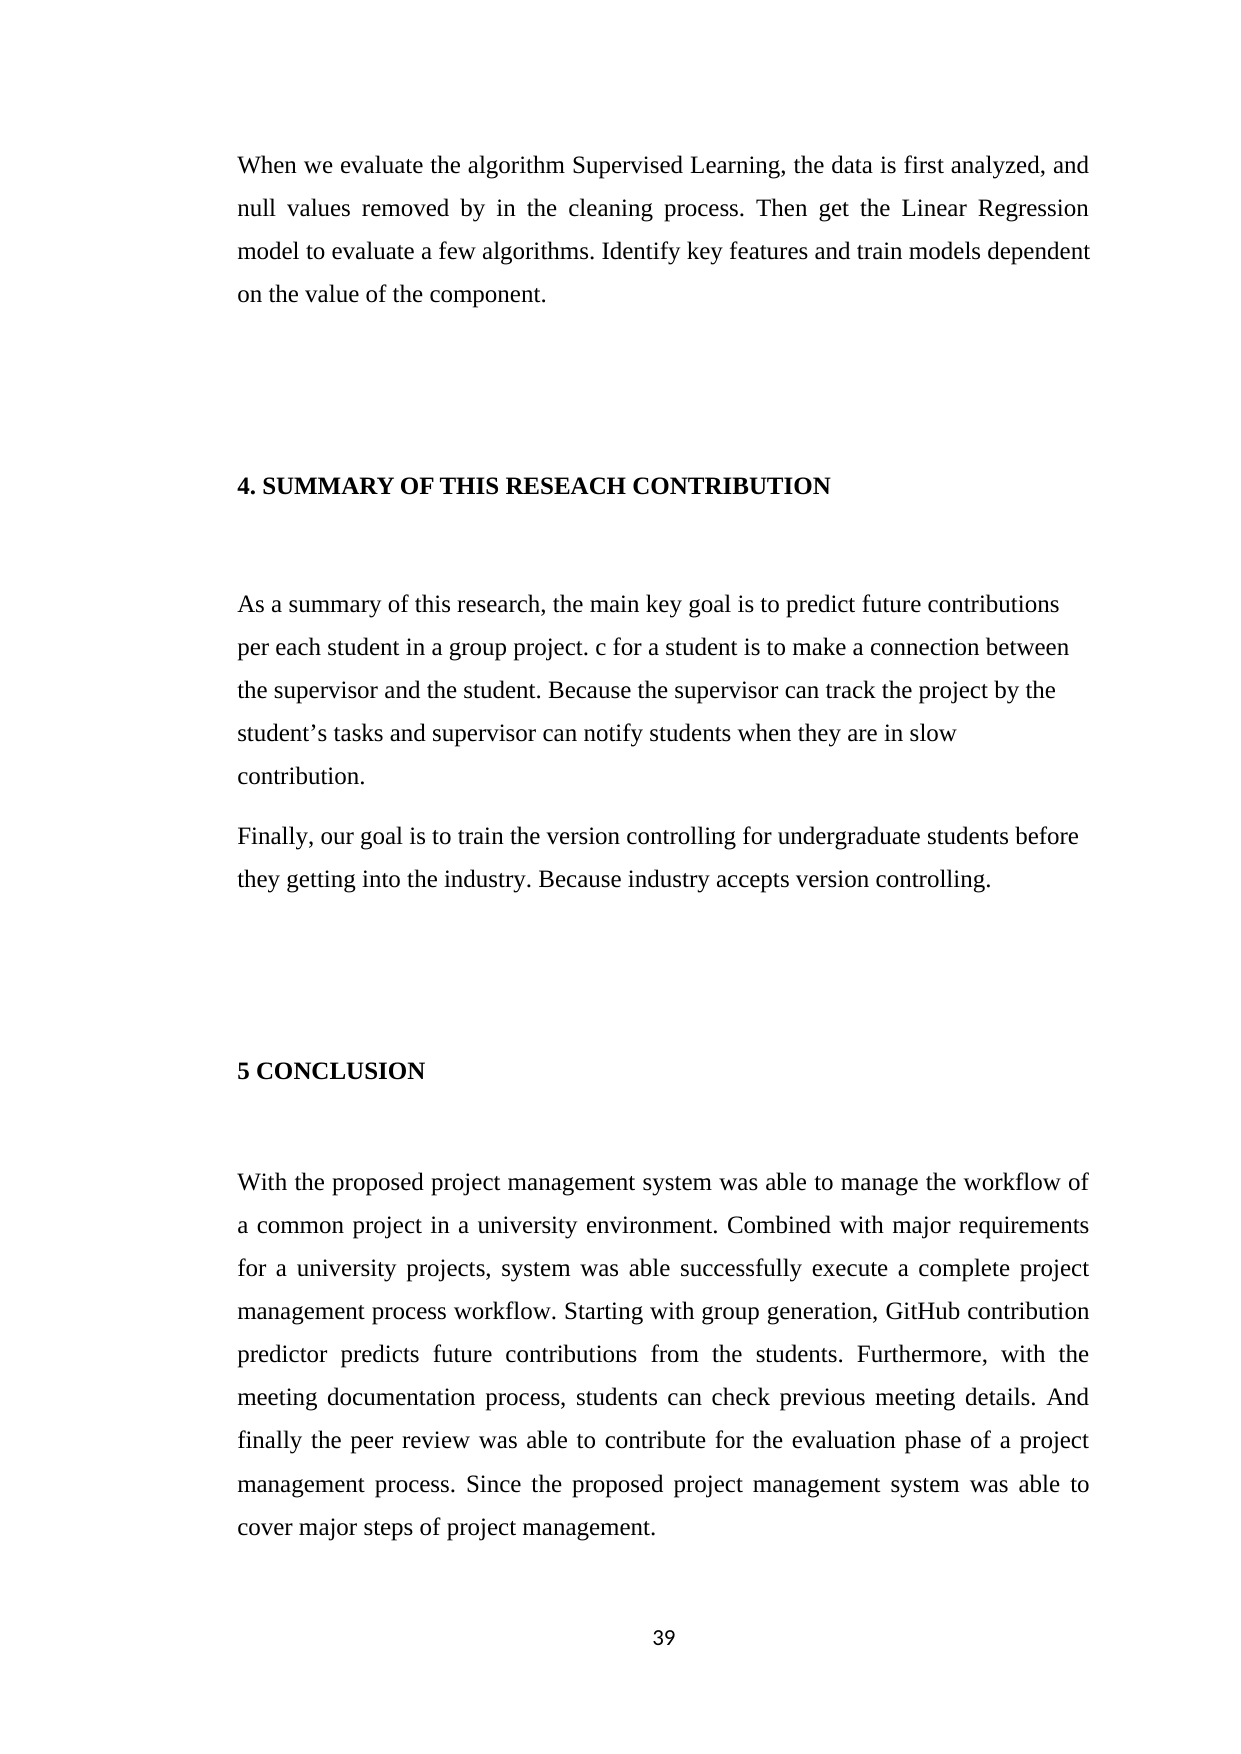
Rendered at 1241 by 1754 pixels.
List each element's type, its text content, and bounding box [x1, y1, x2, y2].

text With the proposed project management system was able to manage the workflow of a common project in a university environment. Combined with major requirements for a university projects, system was able successfully execute a complete project management process workflow. Starting with group generation, GitHub contribution predictor predicts future contributions from the students. Furthermore, with the meeting documentation process, students can check previous meeting details. And finally the peer review was able to contribute for the evaluation phase of a project management process. Since the proposed project management system was able to cover major steps of project management. [237, 1167, 1090, 1541]
text As a summary of this research, the main key goal is to predict future contributions per each student in a group project. c for a student is to make a connection between the supervisor and the student. Because the supervisor can track the project by the student’s tasks and supervisor can notify students when they are in slow contribution. [237, 589, 1090, 790]
subtitle 5 CONCLUSION [237, 1056, 1090, 1085]
text Finally, our goal is to train the version controlling for undergraduate students before they getting into the industry. Because industry accepts version controlling. [237, 821, 1090, 893]
subtitle 4. SUMMARY OF THIS RESEACH CONTRIBUTION [237, 471, 1090, 500]
text When we evaluate the algorithm Supervised Learning, the data is first analyzed, and null values removed by in the cleaning process. Then get the Linear Regression model to evaluate a few algorithms. Identify key features and train models dependent on the value of the component. [237, 150, 1090, 308]
